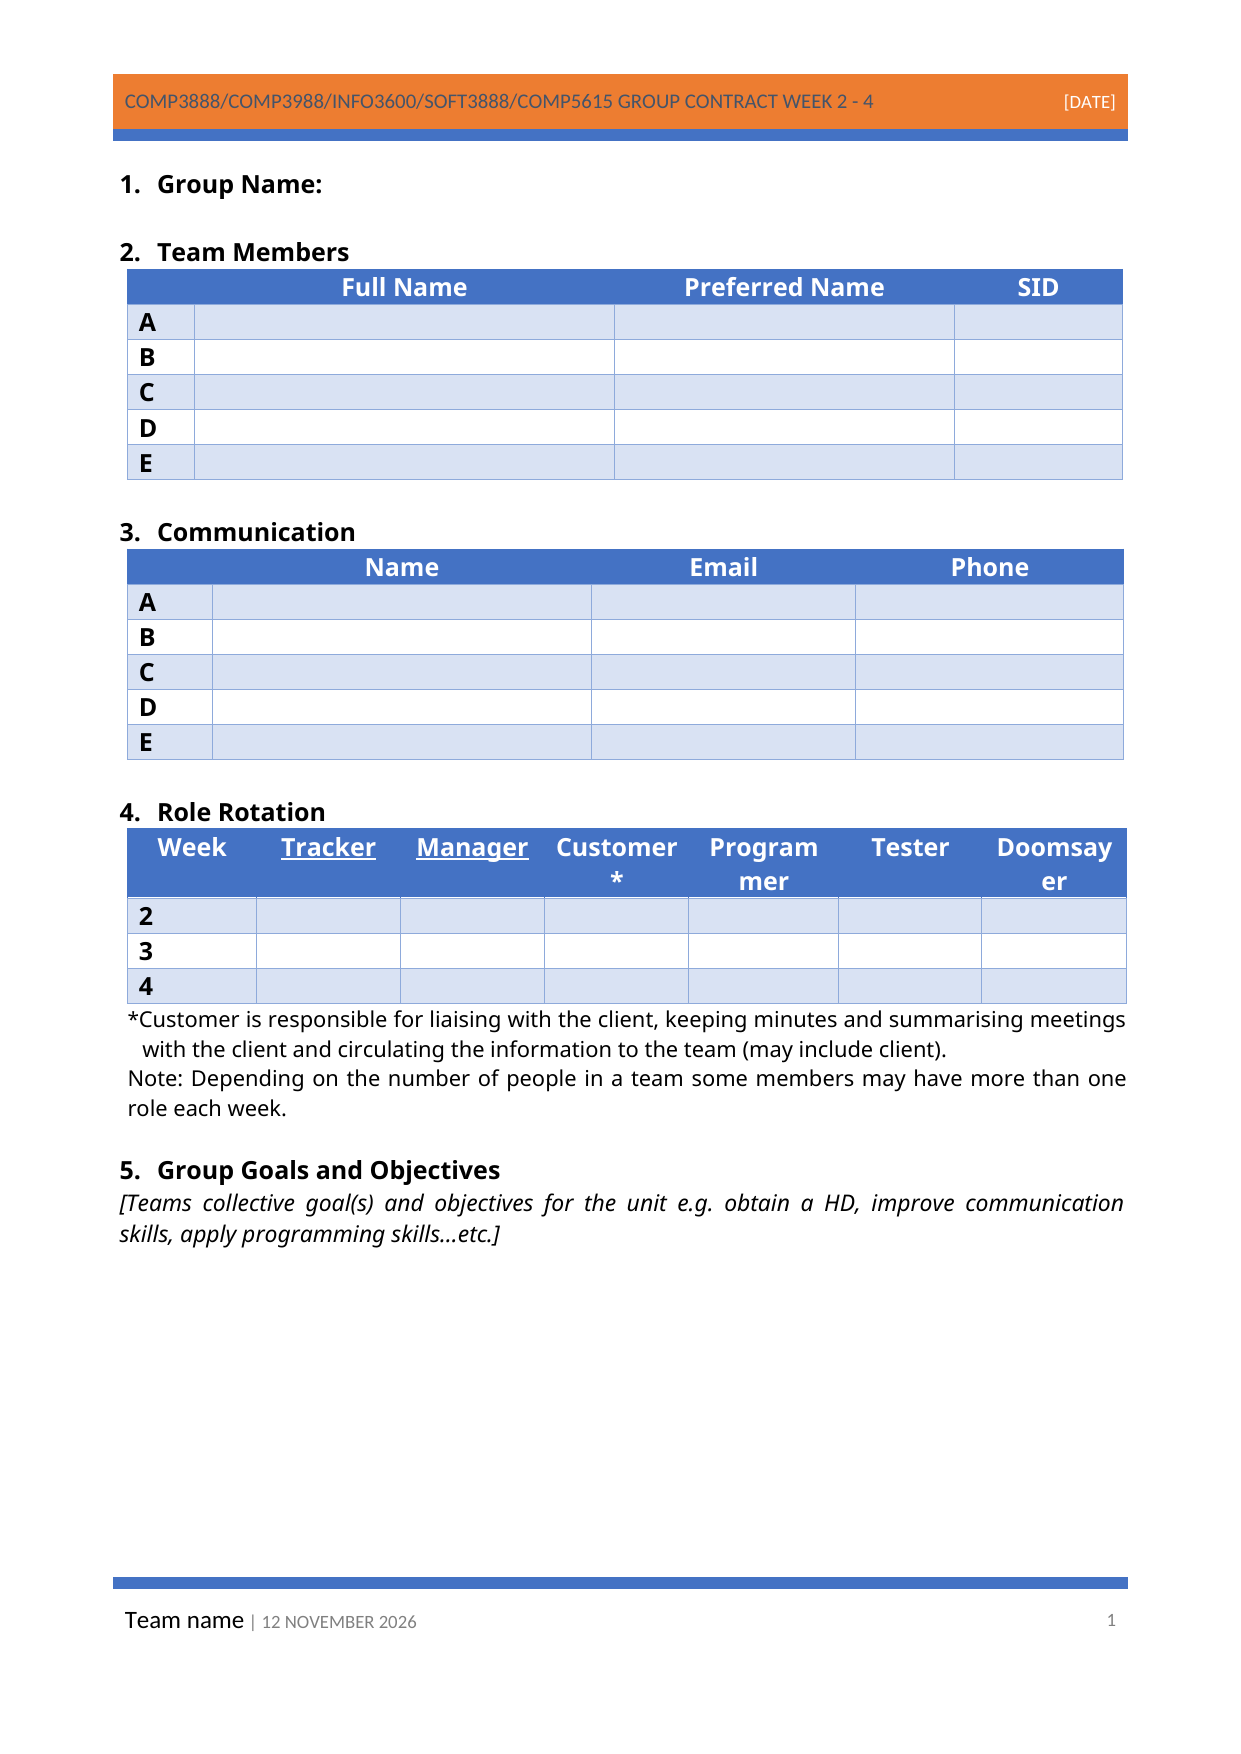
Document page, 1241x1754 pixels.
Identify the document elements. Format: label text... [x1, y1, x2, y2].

table_cell [615, 340, 954, 374]
table_cell [592, 725, 855, 759]
table_header Phone [856, 550, 1123, 584]
table_cell [955, 375, 1122, 409]
table_header SID [955, 270, 1122, 304]
table_cell 3 [128, 934, 256, 968]
list Group Name: [119, 167, 1128, 201]
table_header Doomsayer [982, 829, 1126, 897]
table_header Customer* [545, 829, 688, 897]
table_cell E [128, 725, 212, 759]
table_cell [257, 969, 400, 1003]
table_header [128, 270, 194, 304]
table_header Preferred Name [615, 270, 954, 304]
table_header Name [213, 550, 591, 584]
table_cell 2 [128, 899, 256, 933]
table_cell [839, 899, 981, 933]
table_cell [195, 410, 614, 444]
table_cell [592, 655, 855, 689]
table_cell [545, 934, 688, 968]
table_cell [592, 585, 855, 619]
table_cell 4 [128, 969, 256, 1003]
table_cell [615, 410, 954, 444]
table_header Programmer [689, 829, 838, 897]
list Communication [119, 514, 1128, 548]
table_cell [839, 969, 981, 1003]
table_cell E [128, 445, 194, 479]
table_cell B [128, 620, 212, 654]
table_cell A [128, 305, 194, 339]
table_cell [856, 655, 1123, 689]
table_cell [401, 899, 544, 933]
list Note: Depending on the number of people in a team some members may have more than one role each week. [127, 1063, 1128, 1123]
table_cell [545, 899, 688, 933]
table_header Full Name [195, 270, 614, 304]
table_header Tracker [257, 829, 400, 897]
list Group Goals and Objectives [119, 1153, 1128, 1187]
table_cell C [128, 375, 194, 409]
table_cell [955, 305, 1122, 339]
table_cell [856, 585, 1123, 619]
table_cell [982, 934, 1126, 968]
table_cell [257, 934, 400, 968]
list Role Rotation [119, 794, 1128, 828]
text [Teams collective goal(s) and objectives for the unit e.g. obtain a HD, improve communication skills, apply programming skills…etc.] [119, 1187, 1128, 1249]
table_cell [689, 969, 838, 1003]
list Team Members [119, 235, 1128, 269]
table_cell [401, 934, 544, 968]
table_cell [401, 969, 544, 1003]
table_cell [615, 375, 954, 409]
table_cell [213, 690, 591, 724]
list *Customer is responsible for liaising with the client, keeping minutes and summarising meetings with the client and circulating the information to the team (may include client). [127, 1004, 1128, 1063]
table_header [128, 550, 212, 584]
table_cell [213, 585, 591, 619]
table_cell [213, 725, 591, 759]
table_cell [213, 620, 591, 654]
table_cell [955, 445, 1122, 479]
table_cell [592, 620, 855, 654]
table_cell [615, 305, 954, 339]
table_header Tester [839, 829, 981, 897]
table_cell [592, 690, 855, 724]
table_cell [257, 899, 400, 933]
table_header Email [592, 550, 855, 584]
table_cell [195, 375, 614, 409]
table_cell [856, 690, 1123, 724]
table_cell [545, 969, 688, 1003]
table_cell D [128, 410, 194, 444]
table_cell B [128, 340, 194, 374]
table_cell [195, 305, 614, 339]
table_cell [955, 340, 1122, 374]
table_cell A [128, 585, 212, 619]
table_cell D [128, 690, 212, 724]
table_cell [982, 969, 1126, 1003]
table_cell [955, 410, 1122, 444]
table_header Week [128, 829, 256, 897]
table_cell [615, 445, 954, 479]
table_cell C [128, 655, 212, 689]
table_cell [213, 655, 591, 689]
table_cell [856, 725, 1123, 759]
table_cell [839, 934, 981, 968]
table_cell [689, 899, 838, 933]
table_cell [982, 899, 1126, 933]
table_header Manager [401, 829, 544, 897]
table_cell [195, 445, 614, 479]
table_cell [689, 934, 838, 968]
table_cell [195, 340, 614, 374]
table_cell [856, 620, 1123, 654]
